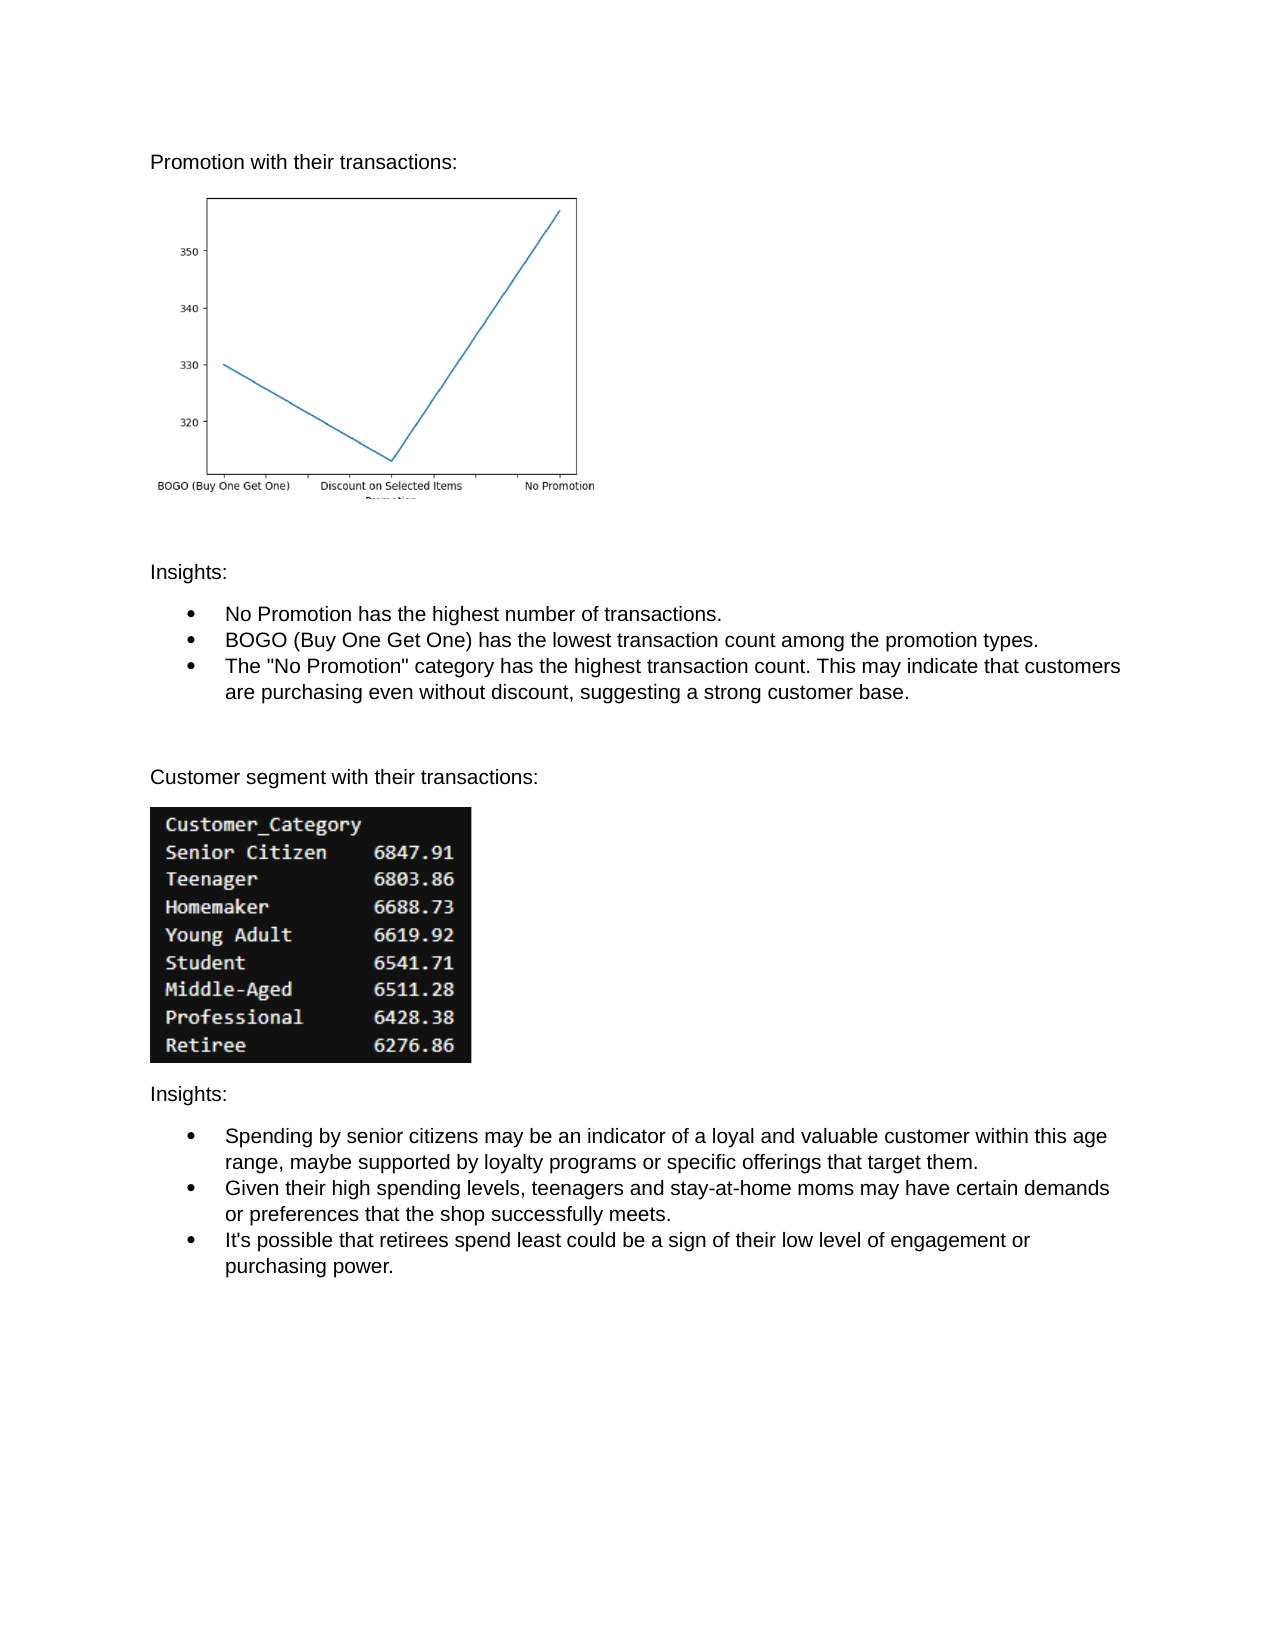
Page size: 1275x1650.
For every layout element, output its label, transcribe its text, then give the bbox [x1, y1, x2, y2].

list Spending by senior citizens may be an indicator of a loyal and valuable customer within this age range, maybe supported by loyalty programs or specific offerings that target them. [187, 1124, 1125, 1174]
text Insights: [150, 559, 1125, 583]
list BOGO (Buy One Get One) has the lowest transaction count among the promotion types. [187, 628, 1125, 652]
picture [150, 807, 472, 1063]
text Customer segment with their transactions: [150, 765, 1125, 789]
list Given their high spending levels, teenagers and stay-at-home moms may have certain demands or preferences that the shop successfully meets. [187, 1176, 1125, 1226]
list The "No Promotion" category has the highest transaction count. This may indicate that customers are purchasing even without discount, suggesting a strong customer base. [187, 654, 1125, 704]
list No Promotion has the highest number of transactions. [187, 602, 1125, 626]
text Insights: [150, 1082, 1125, 1106]
list It's possible that retirees spend least could be a sign of their low level of engagement or purchasing power. [187, 1228, 1125, 1278]
text Promotion with their transactions: [150, 150, 1125, 174]
picture [150, 192, 599, 499]
